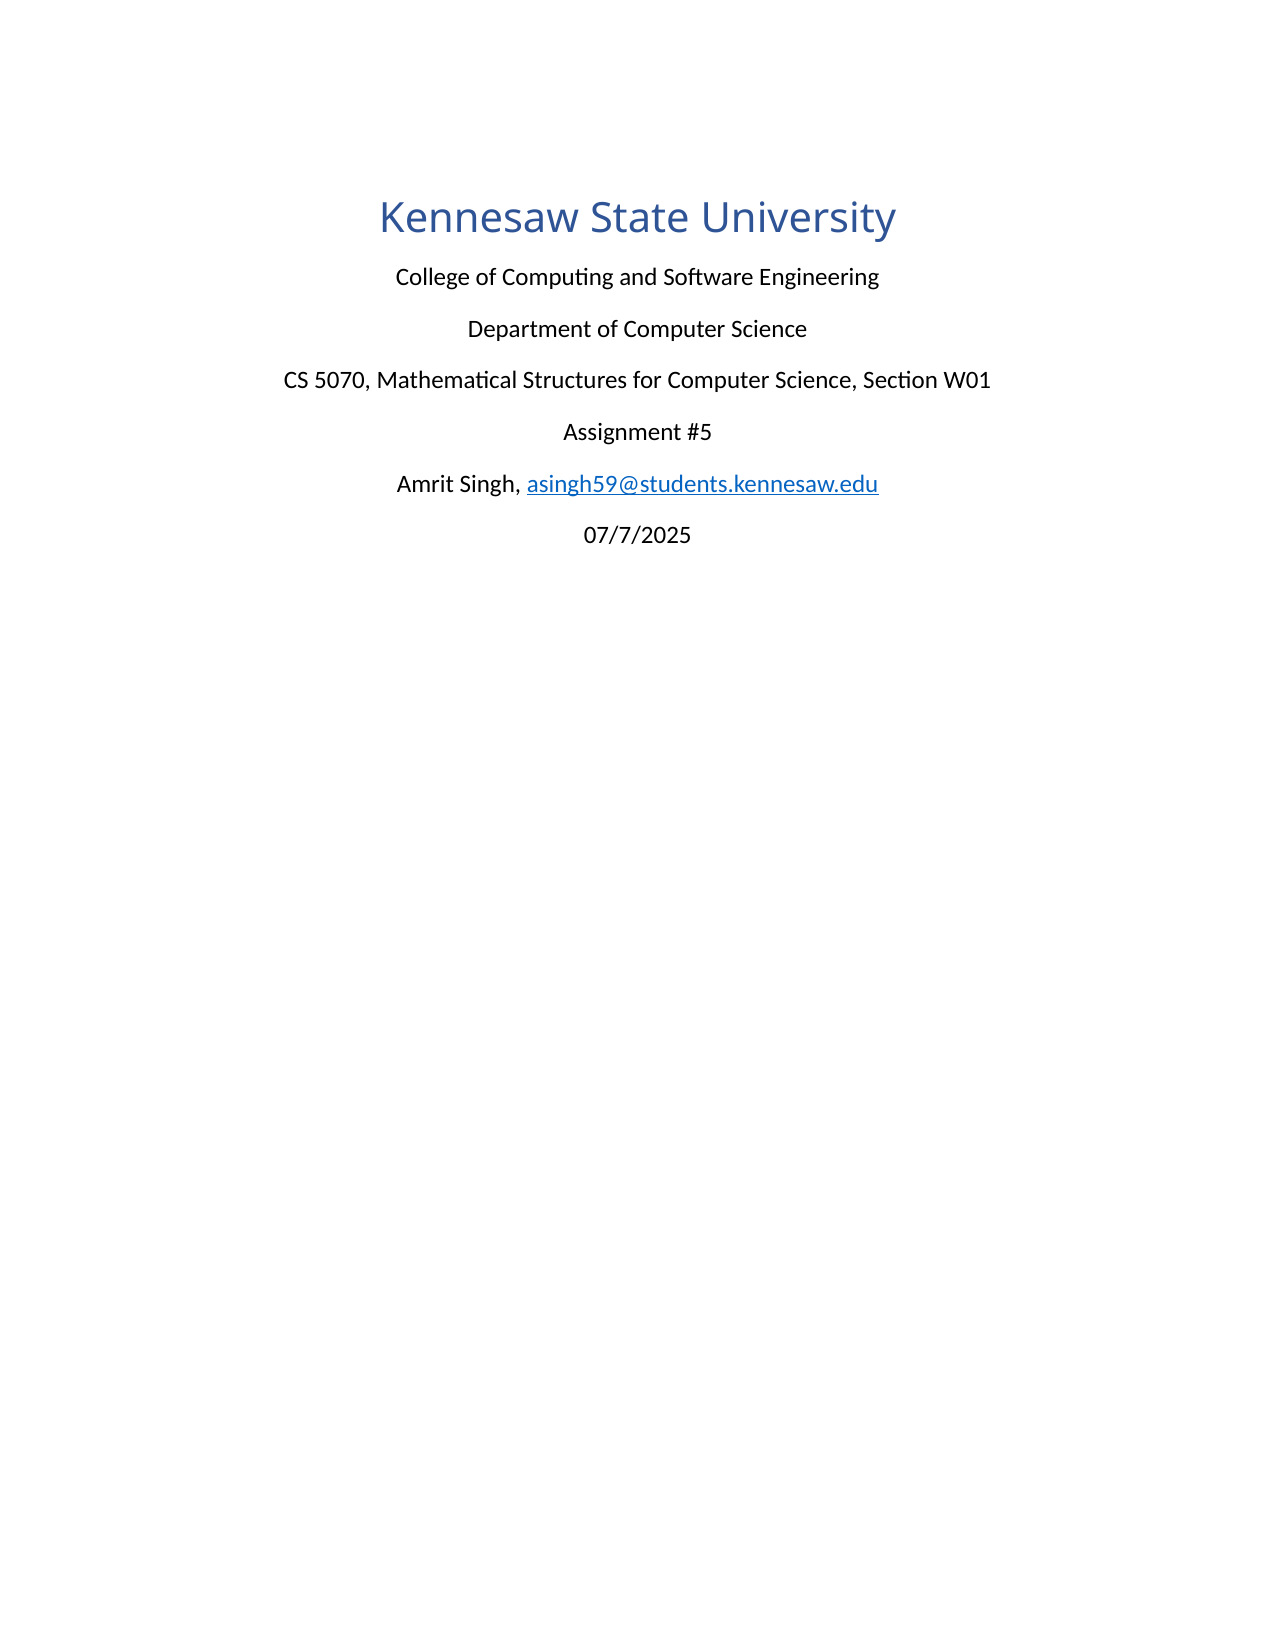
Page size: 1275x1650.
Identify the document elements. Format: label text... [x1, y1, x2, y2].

text 07/7/2025 [150, 519, 1125, 550]
text CS 5070, Mathematical Structures for Computer Science, Section W01 [150, 364, 1125, 395]
text Amrit Singh, asingh59@students.kennesaw.edu [150, 468, 1125, 498]
subtitle Kennesaw State University [150, 187, 1125, 244]
text College of Computing and Software Engineering [150, 261, 1125, 292]
text Department of Computer Science [150, 313, 1125, 343]
text Assignment #5 [150, 416, 1125, 447]
